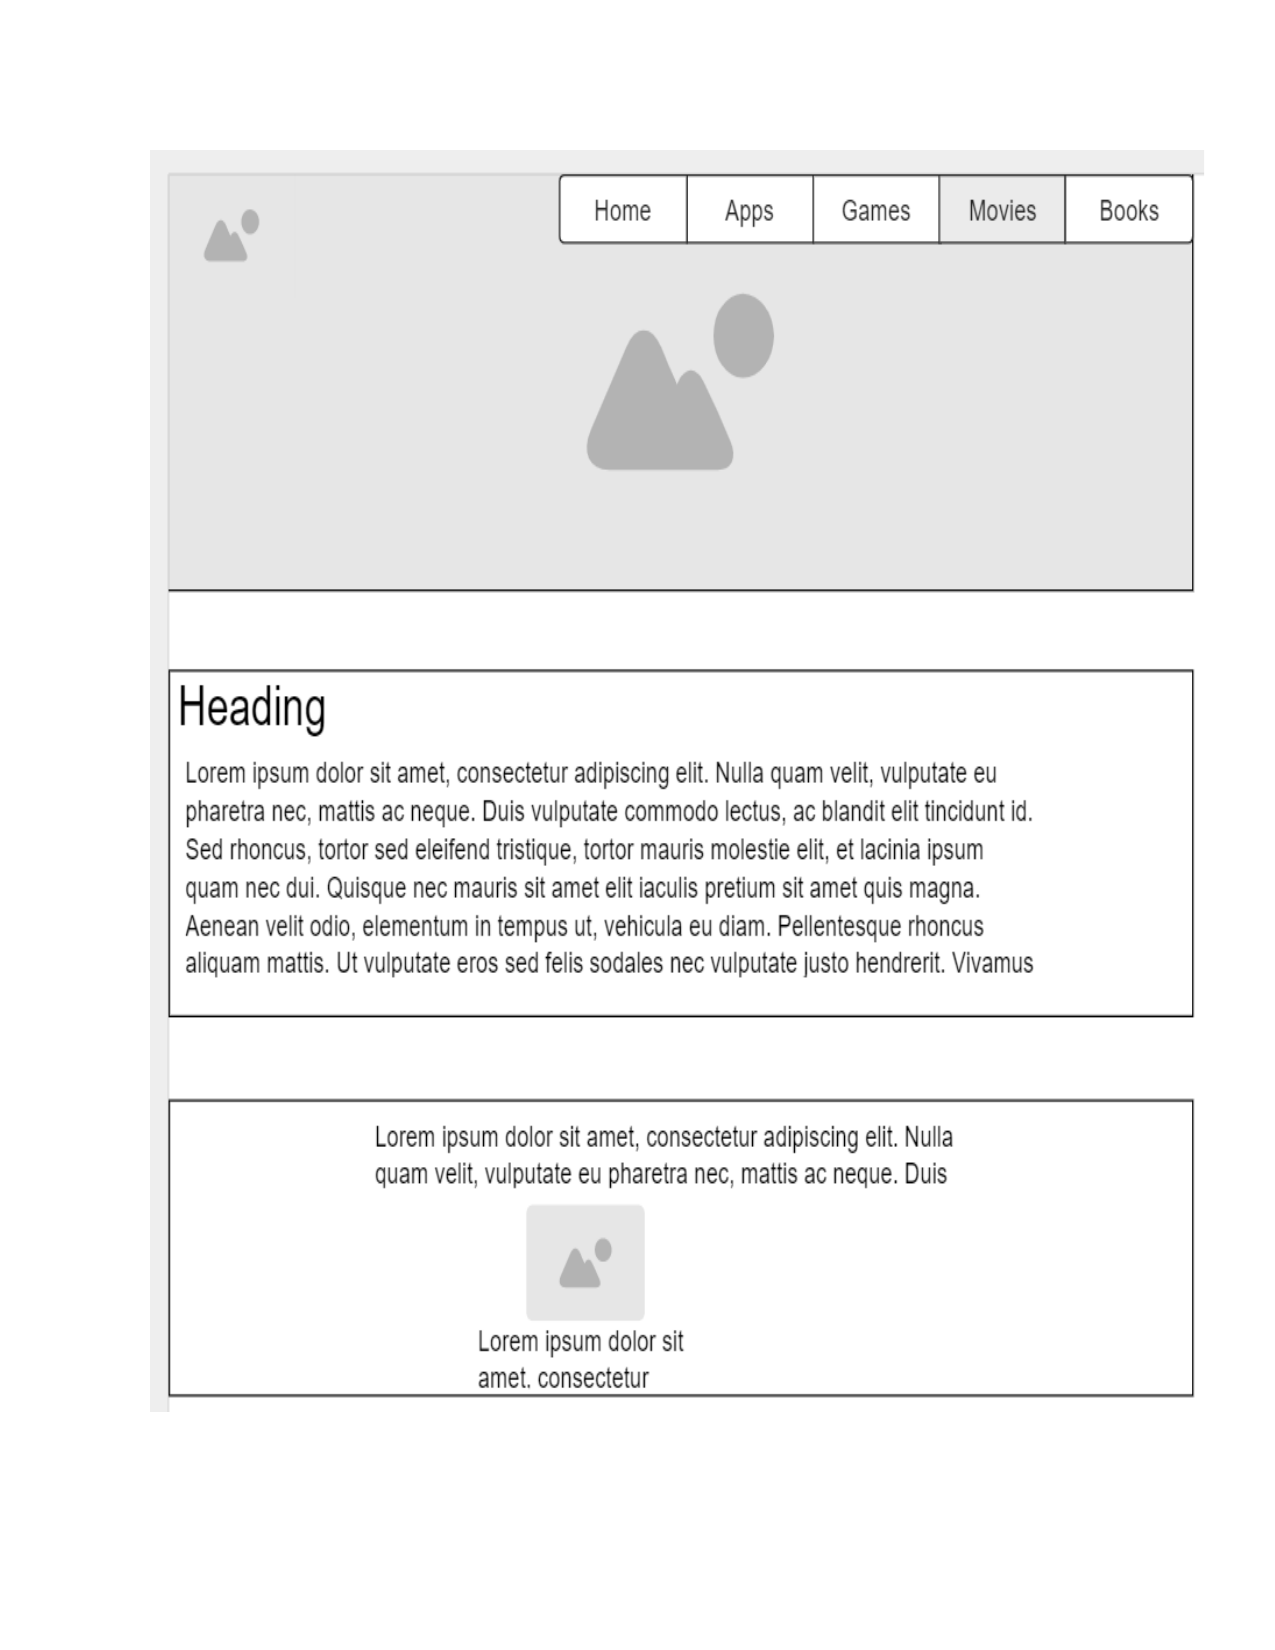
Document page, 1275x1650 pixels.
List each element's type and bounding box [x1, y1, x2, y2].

picture [150, 150, 1205, 1412]
